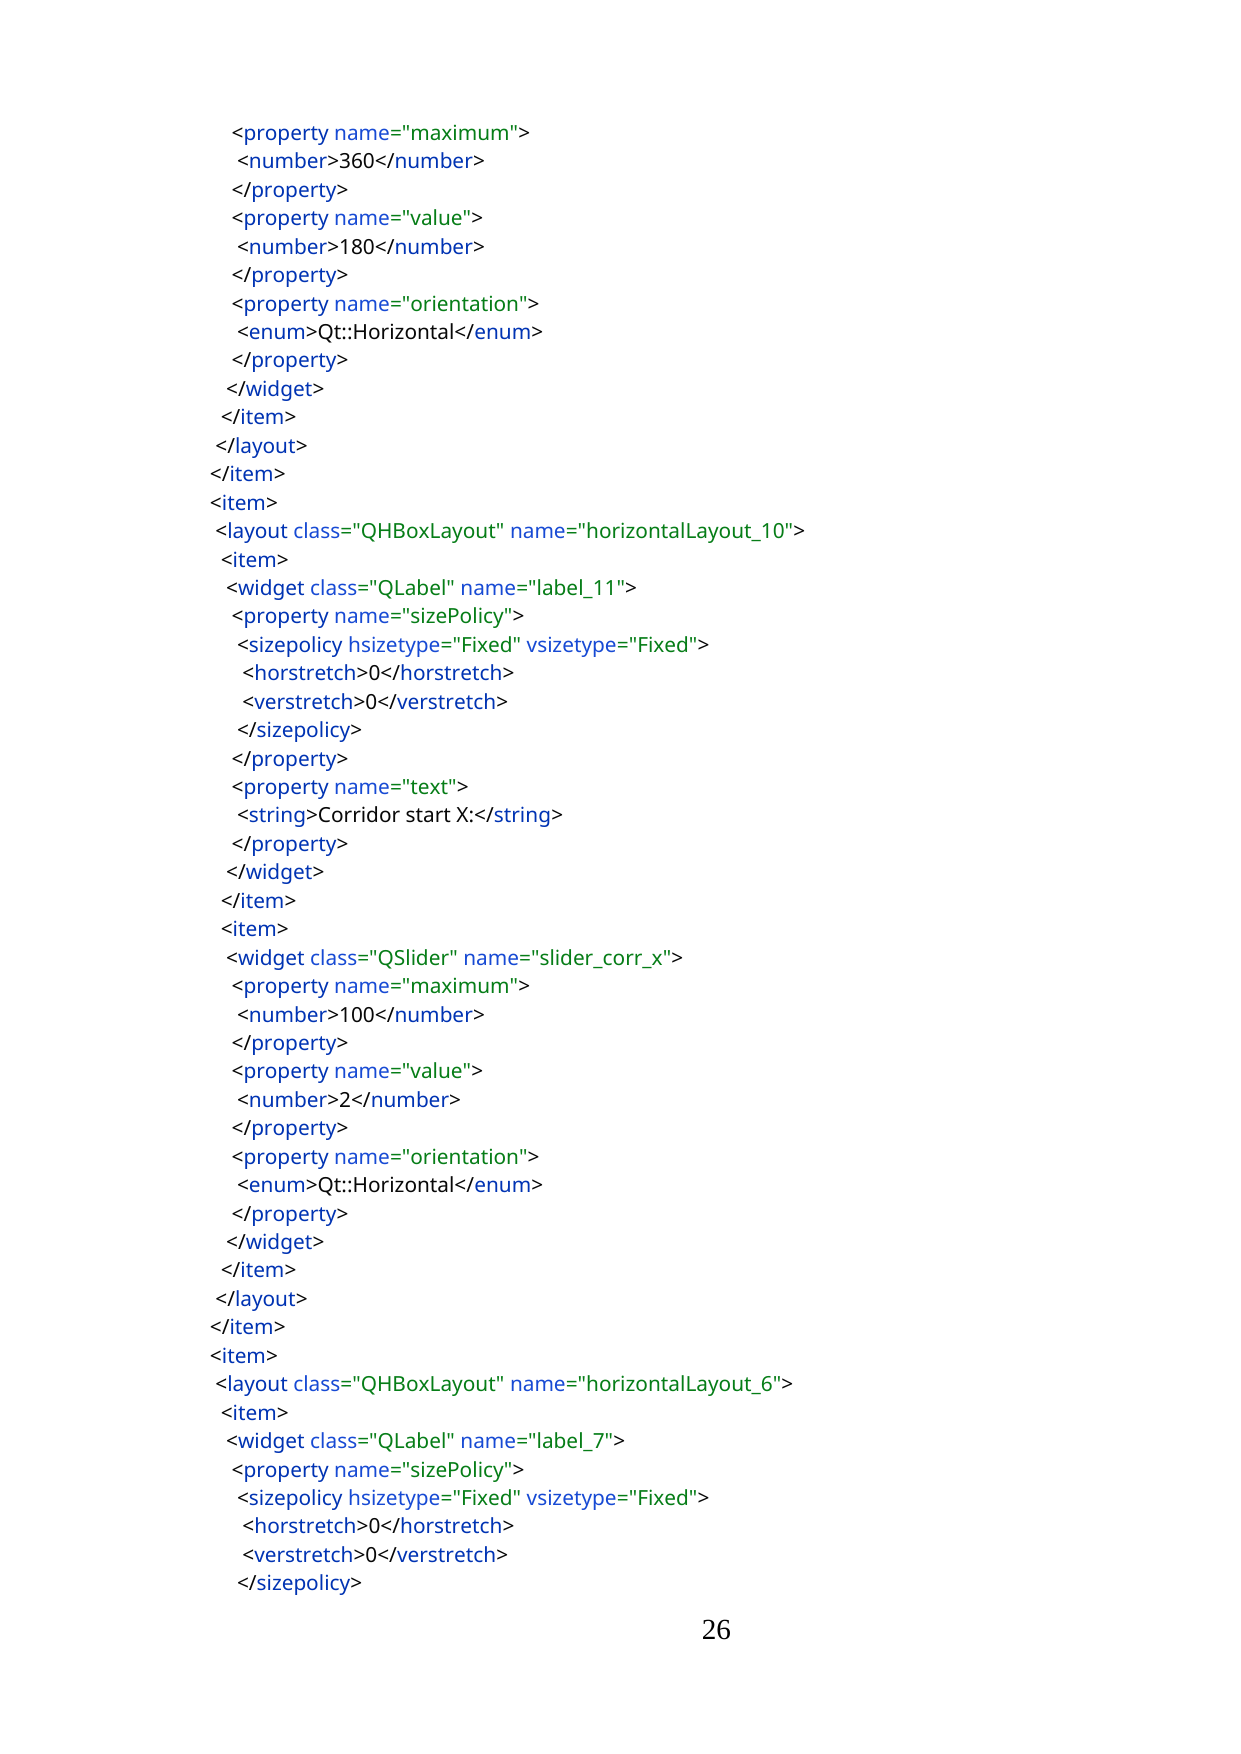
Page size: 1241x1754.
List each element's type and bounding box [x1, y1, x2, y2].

text [177, 118, 1181, 1597]
